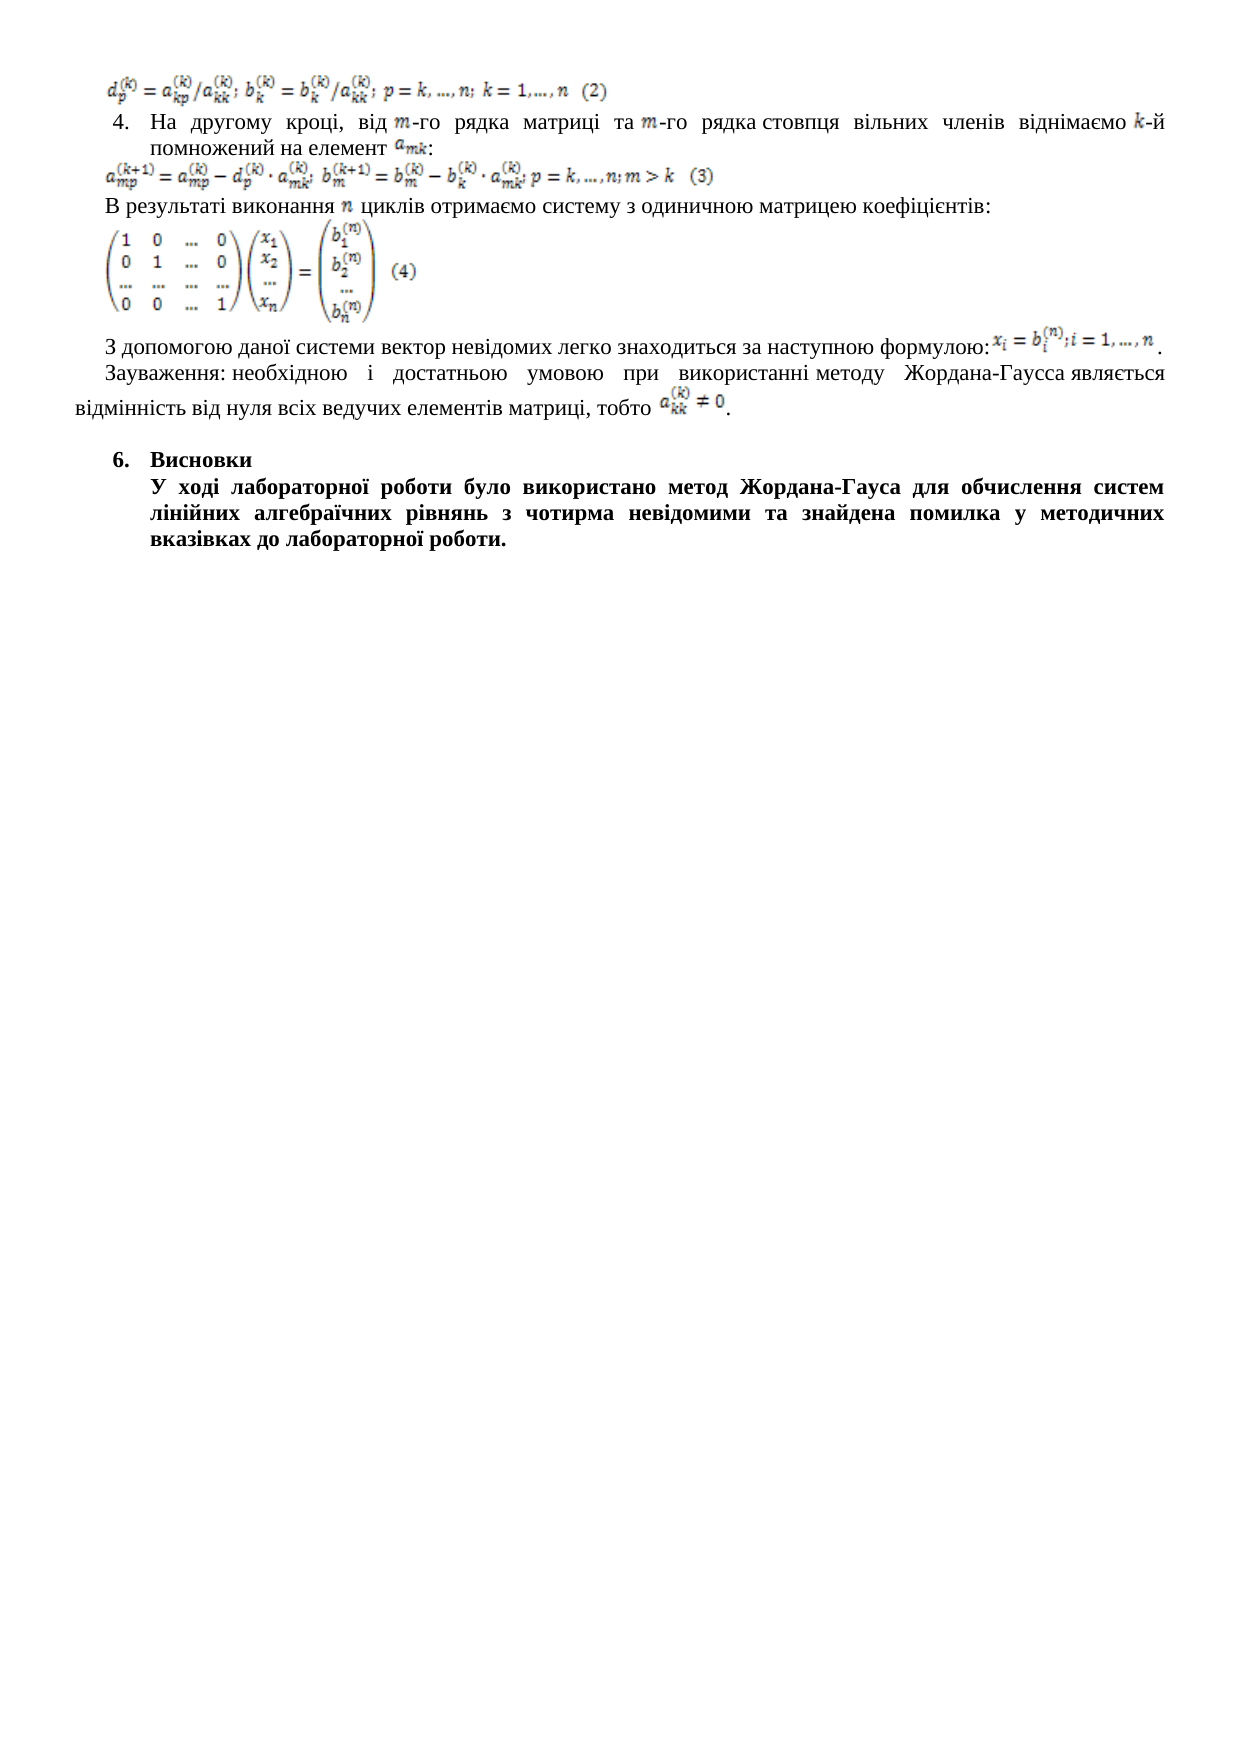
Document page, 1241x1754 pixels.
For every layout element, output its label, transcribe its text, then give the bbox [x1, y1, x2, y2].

list На другому кроці, від -го рядка матриці та -го рядка стовпця вільних членів віднімаємо -й помножений на елемент : [112, 108, 1165, 161]
picture [104, 218, 419, 326]
picture [104, 75, 611, 108]
picture [658, 385, 726, 416]
text В результаті виконання циклів отримаємо систему з одиничною матрицею коефіцієнтів: [75, 192, 1165, 218]
picture [393, 116, 412, 130]
picture [1132, 112, 1146, 130]
picture [393, 138, 428, 156]
list Висновки [112, 446, 1165, 473]
picture [991, 326, 1157, 354]
picture [340, 199, 355, 214]
picture [640, 116, 659, 130]
list У ході лабораторної роботи було використано метод Жордана-Гауса для обчислення систем лінійних алгебраїчних рівнянь з чотирма невідомими та знайдена помилка у методичних вказівках до лабораторної роботи. [150, 473, 1165, 552]
text З допомогою даної системи вектор невідомих легко знаходиться за наступною формулою:. [75, 326, 1165, 359]
text Зауваження: необхідною і достатньою умовою при використанні методу Жордана-Гаусса являється відмінність від нуля всіх ведучих елементів матриці, тобто . [75, 359, 1165, 420]
picture [104, 160, 716, 192]
